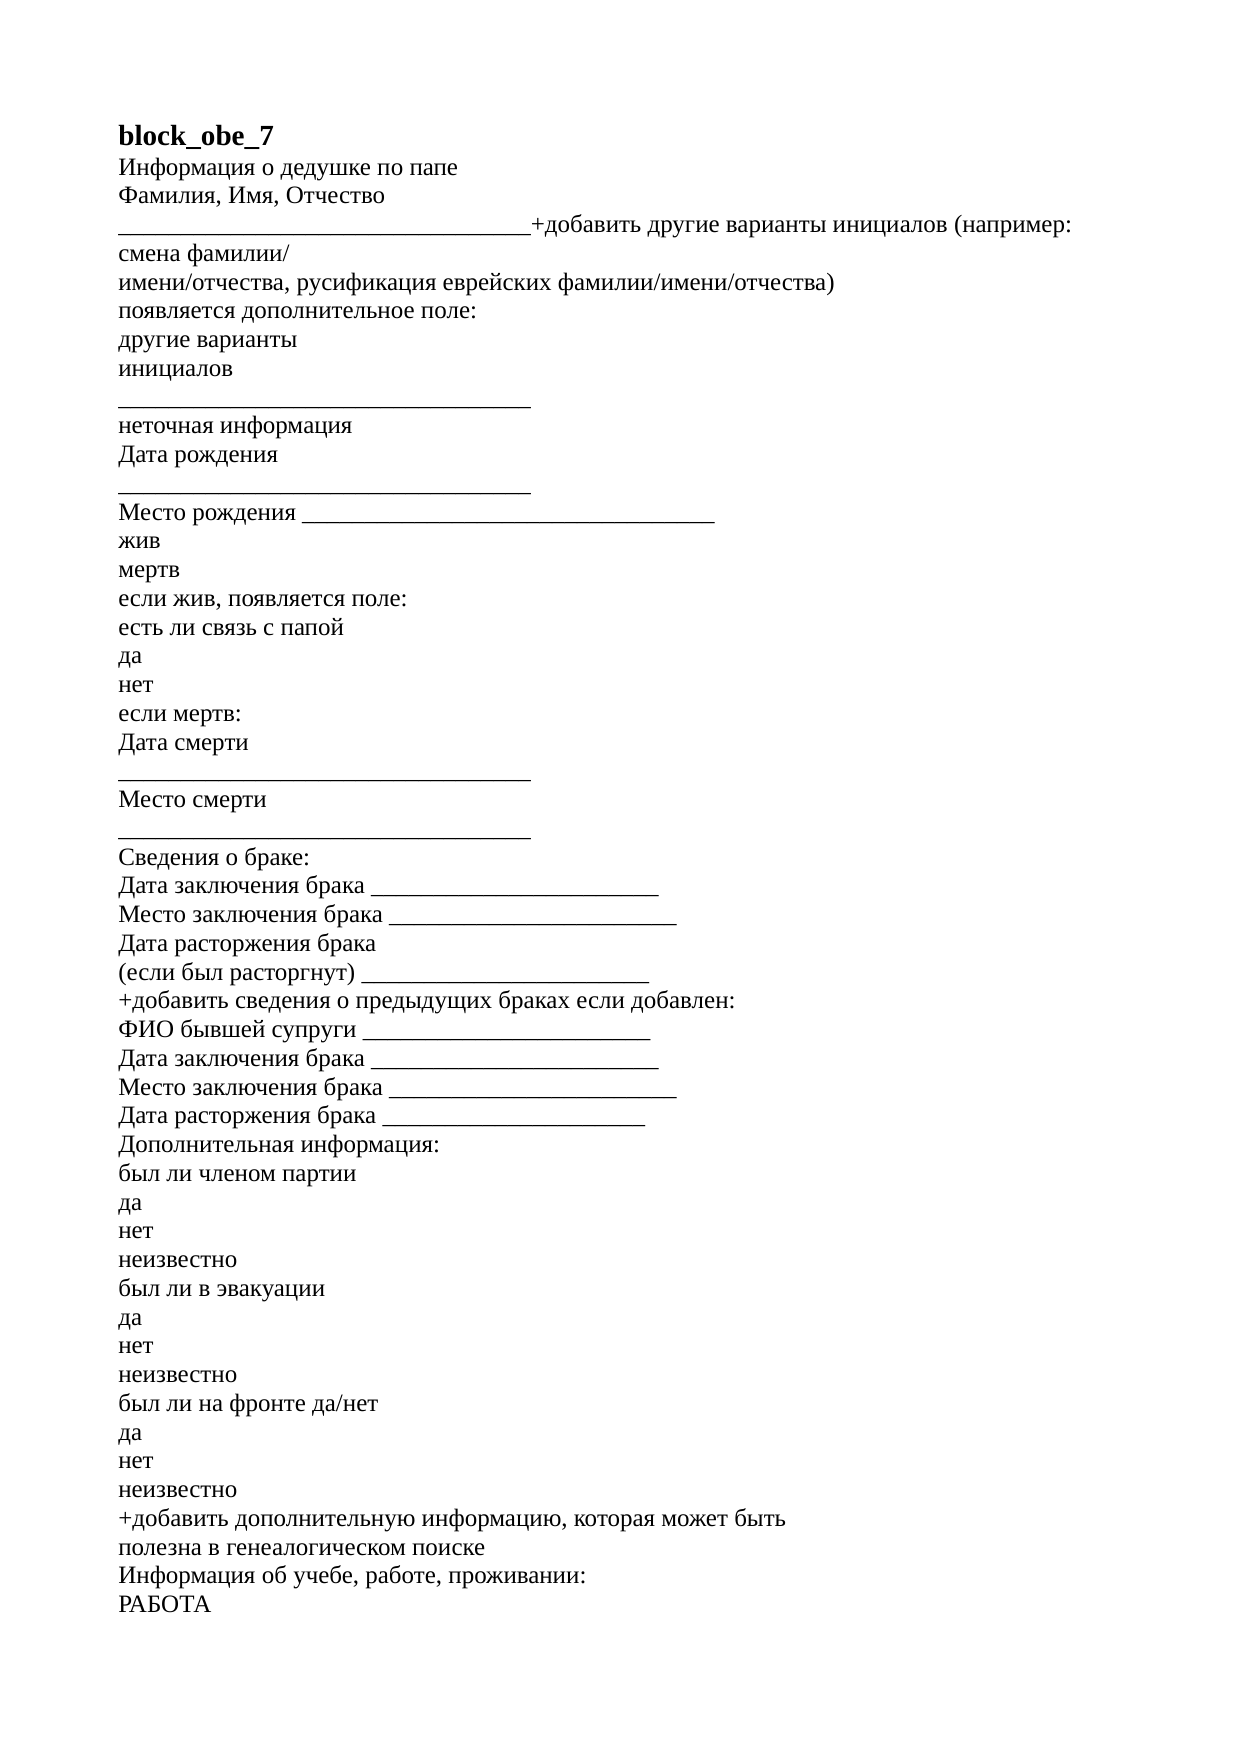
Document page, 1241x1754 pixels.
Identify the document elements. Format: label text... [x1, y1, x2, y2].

text Информация об учебе, работе, проживании: [118, 1560, 1122, 1589]
text РАБОТА [118, 1589, 1122, 1618]
text Информация о дедушке по папе [118, 152, 1122, 180]
text ФИО бывшей супруги _______________________ [118, 1014, 1122, 1043]
text Дата заключения брака _______________________ [118, 1043, 1122, 1072]
text +добавить сведения о предыдущих браках если добавлен: [118, 985, 1122, 1014]
text неизвестно [118, 1474, 1122, 1503]
text (если был расторгнут) _______________________ [118, 957, 1122, 985]
text _________________________________ [118, 755, 1122, 784]
text _________________________________ [118, 382, 1122, 410]
text был ли членом партии [118, 1158, 1122, 1187]
text имени/отчества, русификация еврейских фамилии/имени/отчества) [118, 267, 1122, 295]
text Фамилия, Имя, Отчество [118, 180, 1122, 209]
text другие варианты [118, 324, 1122, 353]
text да [118, 640, 1122, 669]
text неизвестно [118, 1244, 1122, 1273]
text Место рождения _________________________________ [118, 497, 1122, 525]
text инициалов [118, 353, 1122, 382]
text нет [118, 1330, 1122, 1359]
text нет [118, 669, 1122, 698]
text Дата смерти [118, 727, 1122, 755]
text если мертв: [118, 698, 1122, 727]
text Дата заключения брака _______________________ [118, 870, 1122, 899]
text если жив, появляется поле: [118, 583, 1122, 612]
text появляется дополнительное поле: [118, 295, 1122, 324]
text нет [118, 1445, 1122, 1474]
text был ли в эвакуации [118, 1273, 1122, 1302]
text _________________________________ [118, 813, 1122, 842]
text неточная информация [118, 410, 1122, 439]
text Дата рождения [118, 439, 1122, 468]
text block_obe_7 [118, 118, 1122, 152]
text _________________________________+добавить другие варианты инициалов (например: смена фамилии/ [118, 209, 1122, 267]
text Дата расторжения брака _____________________ [118, 1100, 1122, 1129]
text Место смерти [118, 784, 1122, 813]
text есть ли связь с папой [118, 612, 1122, 640]
text неизвестно [118, 1359, 1122, 1388]
text Место заключения брака _______________________ [118, 1072, 1122, 1100]
text Место заключения брака _______________________ [118, 899, 1122, 928]
text да [118, 1417, 1122, 1445]
text жив [118, 525, 1122, 554]
text был ли на фронте да/нет [118, 1388, 1122, 1417]
text да [118, 1302, 1122, 1330]
text Дополнительная информация: [118, 1129, 1122, 1158]
text полезна в генеалогическом поиске [118, 1532, 1122, 1560]
text +добавить дополнительную информацию, которая может быть [118, 1503, 1122, 1532]
text да [118, 1187, 1122, 1215]
text Сведения о браке: [118, 842, 1122, 870]
text _________________________________ [118, 468, 1122, 497]
text Дата расторжения брака [118, 928, 1122, 957]
text мертв [118, 554, 1122, 583]
text нет [118, 1215, 1122, 1244]
